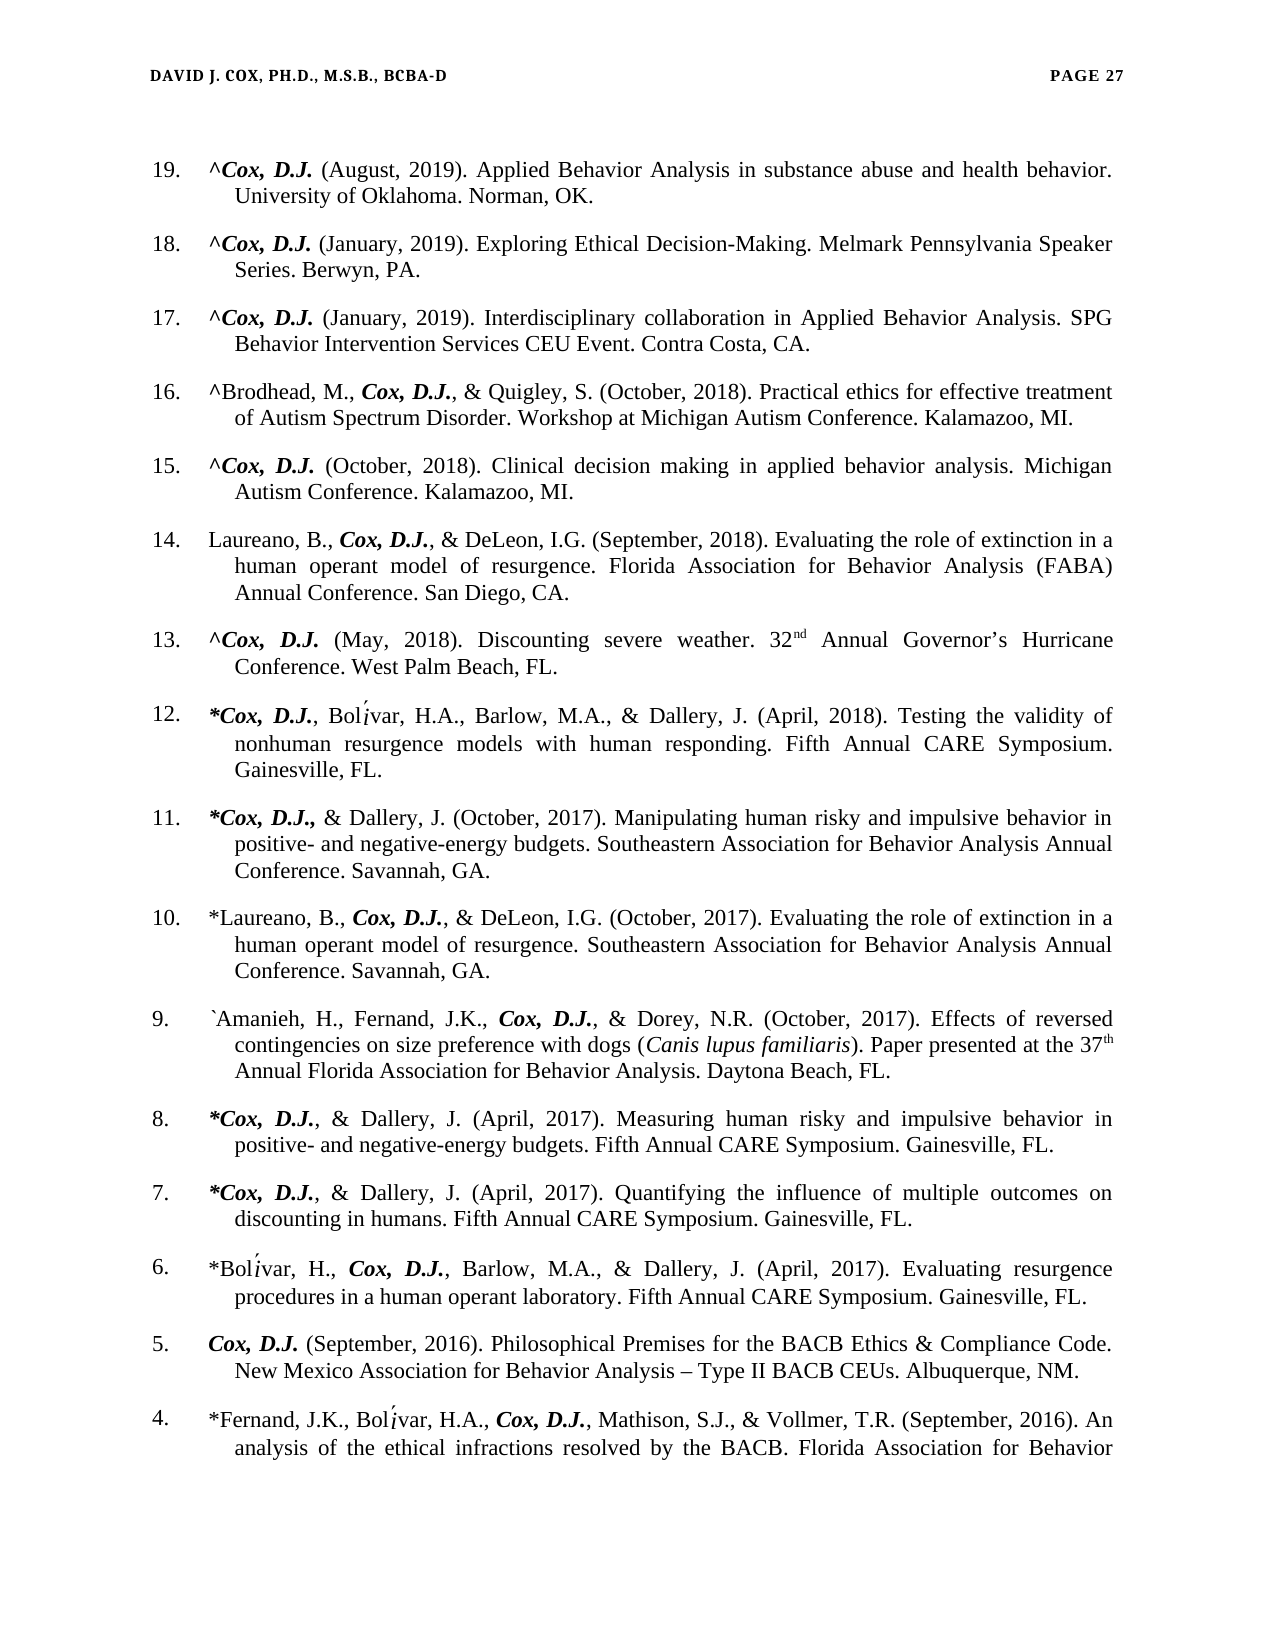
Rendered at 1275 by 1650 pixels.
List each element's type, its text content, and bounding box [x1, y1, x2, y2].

table_cell 10. [141, 898, 197, 998]
table_cell *Laureano, B., Cox, D.J., & DeLeon, I.G. (October, 2017). Evaluating the role of extinction in a human operant model of resurgence. Southeastern Association for Behavior Analysis Annual Conference. Savannah, GA. [197, 898, 1125, 998]
table_cell 8. [141, 1099, 197, 1173]
table_cell 19. [141, 150, 197, 224]
table_cell Laureano, B., Cox, D.J., & DeLeon, I.G. (September, 2018). Evaluating the role of extinction in a human operant model of resurgence. Florida Association for Behavior Analysis (FABA) Annual Conference. San Diego, CA. [197, 520, 1125, 620]
table_cell 6. [141, 1247, 197, 1324]
table_cell ^Cox, D.J. (January, 2019). Exploring Ethical Decision-Making. Melmark Pennsylvania Speaker Series. Berwyn, PA. [197, 224, 1125, 298]
table_cell `Amanieh, H., Fernand, J.K., Cox, D.J., & Dorey, N.R. (October, 2017). Effects of reversed contingencies on size preference with dogs (Canis lupus familiaris). Paper presented at the 37th Annual Florida Association for Behavior Analysis. Daytona Beach, FL. [197, 999, 1125, 1099]
table_cell 12. [141, 694, 197, 798]
table_cell 17. [141, 298, 197, 372]
table_cell 5. [141, 1324, 197, 1398]
table_cell 14. [141, 520, 197, 620]
table_cell 16. [141, 372, 197, 446]
table_cell ^Cox, D.J. (August, 2019). Applied Behavior Analysis in substance abuse and health behavior. University of Oklahoma. Norman, OK. [197, 150, 1125, 224]
table_cell *Cox, D.J., Bolvar, H.A., Barlow, M.A., & Dallery, J. (April, 2018). Testing the validity of nonhuman resurgence models with human responding. Fifth Annual CARE Symposium. Gainesville, FL. [197, 694, 1125, 798]
table_cell ^Cox, D.J. (October, 2018). Clinical decision making in applied behavior analysis. Michigan Autism Conference. Kalamazoo, MI. [197, 446, 1125, 520]
table_cell 15. [141, 446, 197, 520]
table_cell ^Cox, D.J. (May, 2018). Discounting severe weather. 32nd Annual Governor’s Hurricane Conference. West Palm Beach, FL. [197, 620, 1125, 694]
table_cell *Bolvar, H., Cox, D.J., Barlow, M.A., & Dallery, J. (April, 2017). Evaluating resurgence procedures in a human operant laboratory. Fifth Annual CARE Symposium. Gainesville, FL. [197, 1247, 1125, 1324]
table_cell *Cox, D.J., & Dallery, J. (October, 2017). Manipulating human risky and impulsive behavior in positive- and negative-energy budgets. Southeastern Association for Behavior Analysis Annual Conference. Savannah, GA. [197, 798, 1125, 898]
table_cell 13. [141, 620, 197, 694]
table_cell 9. [141, 999, 197, 1099]
table_cell 11. [141, 798, 197, 898]
table_cell 18. [141, 224, 197, 298]
table_cell *Cox, D.J., & Dallery, J. (April, 2017). Quantifying the influence of multiple outcomes on discounting in humans. Fifth Annual CARE Symposium. Gainesville, FL. [197, 1173, 1125, 1247]
table_cell 4. [141, 1398, 197, 1461]
table_cell 7. [141, 1173, 197, 1247]
